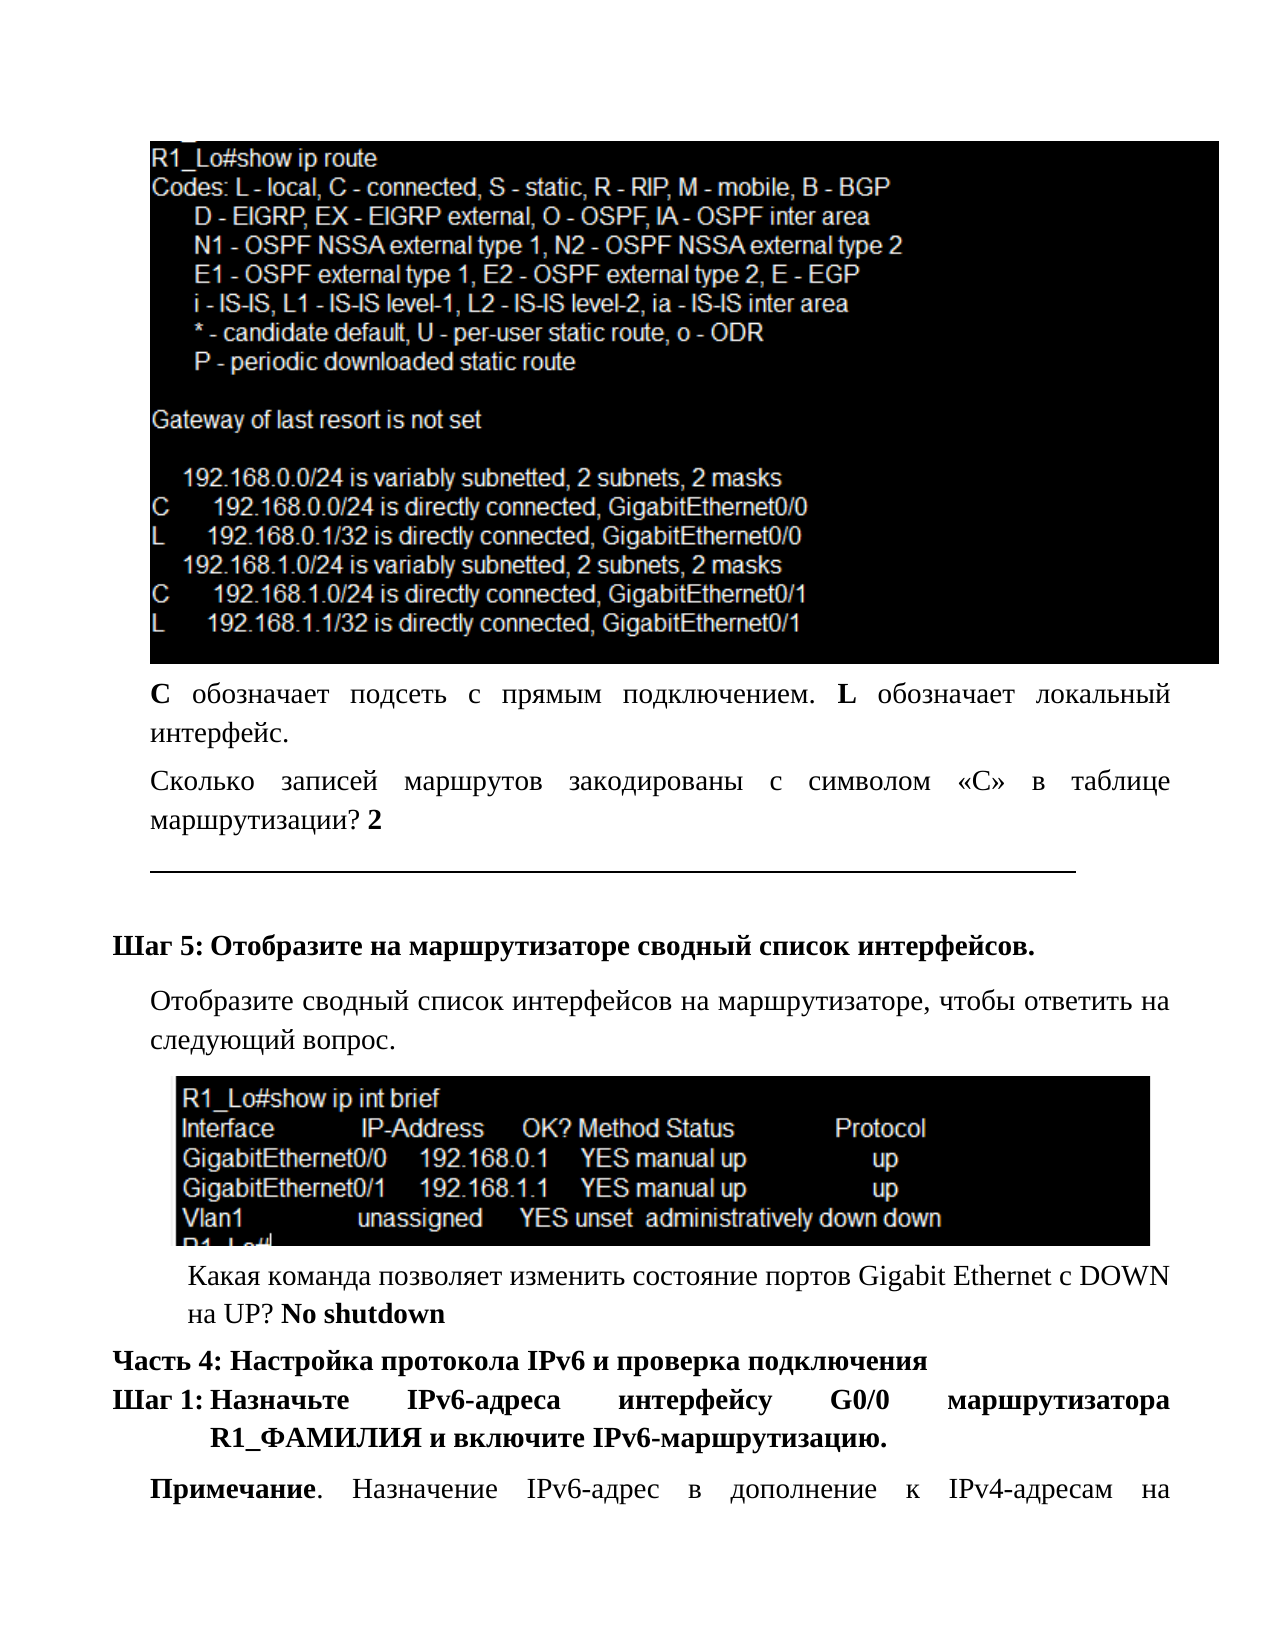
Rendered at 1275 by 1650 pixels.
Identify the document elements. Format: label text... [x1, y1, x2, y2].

subtitle Часть 4: Настройка протокола IPv6 и проверка подключения [112, 1343, 1171, 1377]
text Отобразите сводный список интерфейсов на маршрутизаторе, чтобы ответить на следующий вопрос. [150, 983, 1171, 1055]
text Какая команда позволяет изменить состояние портов Gigabit Ethernet с DOWN на UP? No shutdown [187, 1258, 1171, 1330]
text C обозначает подсеть с прямым подключением. L обозначает локальный интерфейс. [150, 676, 1171, 748]
picture [170, 1076, 1151, 1246]
picture [150, 141, 1219, 664]
text Сколько записей маршрутов закодированы с символом «C» в таблице маршрутизации? 2 [150, 763, 1171, 835]
subtitle Шаг 1: Назначьте IPv6-адреса интерфейсу G0/0 маршрутизатора R1_ФАМИЛИЯ и включите IPv6-маршрутизацию. [112, 1382, 1171, 1454]
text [150, 1472, 1171, 1505]
subtitle Шаг 5: Отобразите на маршрутизаторе сводный список интерфейсов. [112, 928, 1171, 962]
